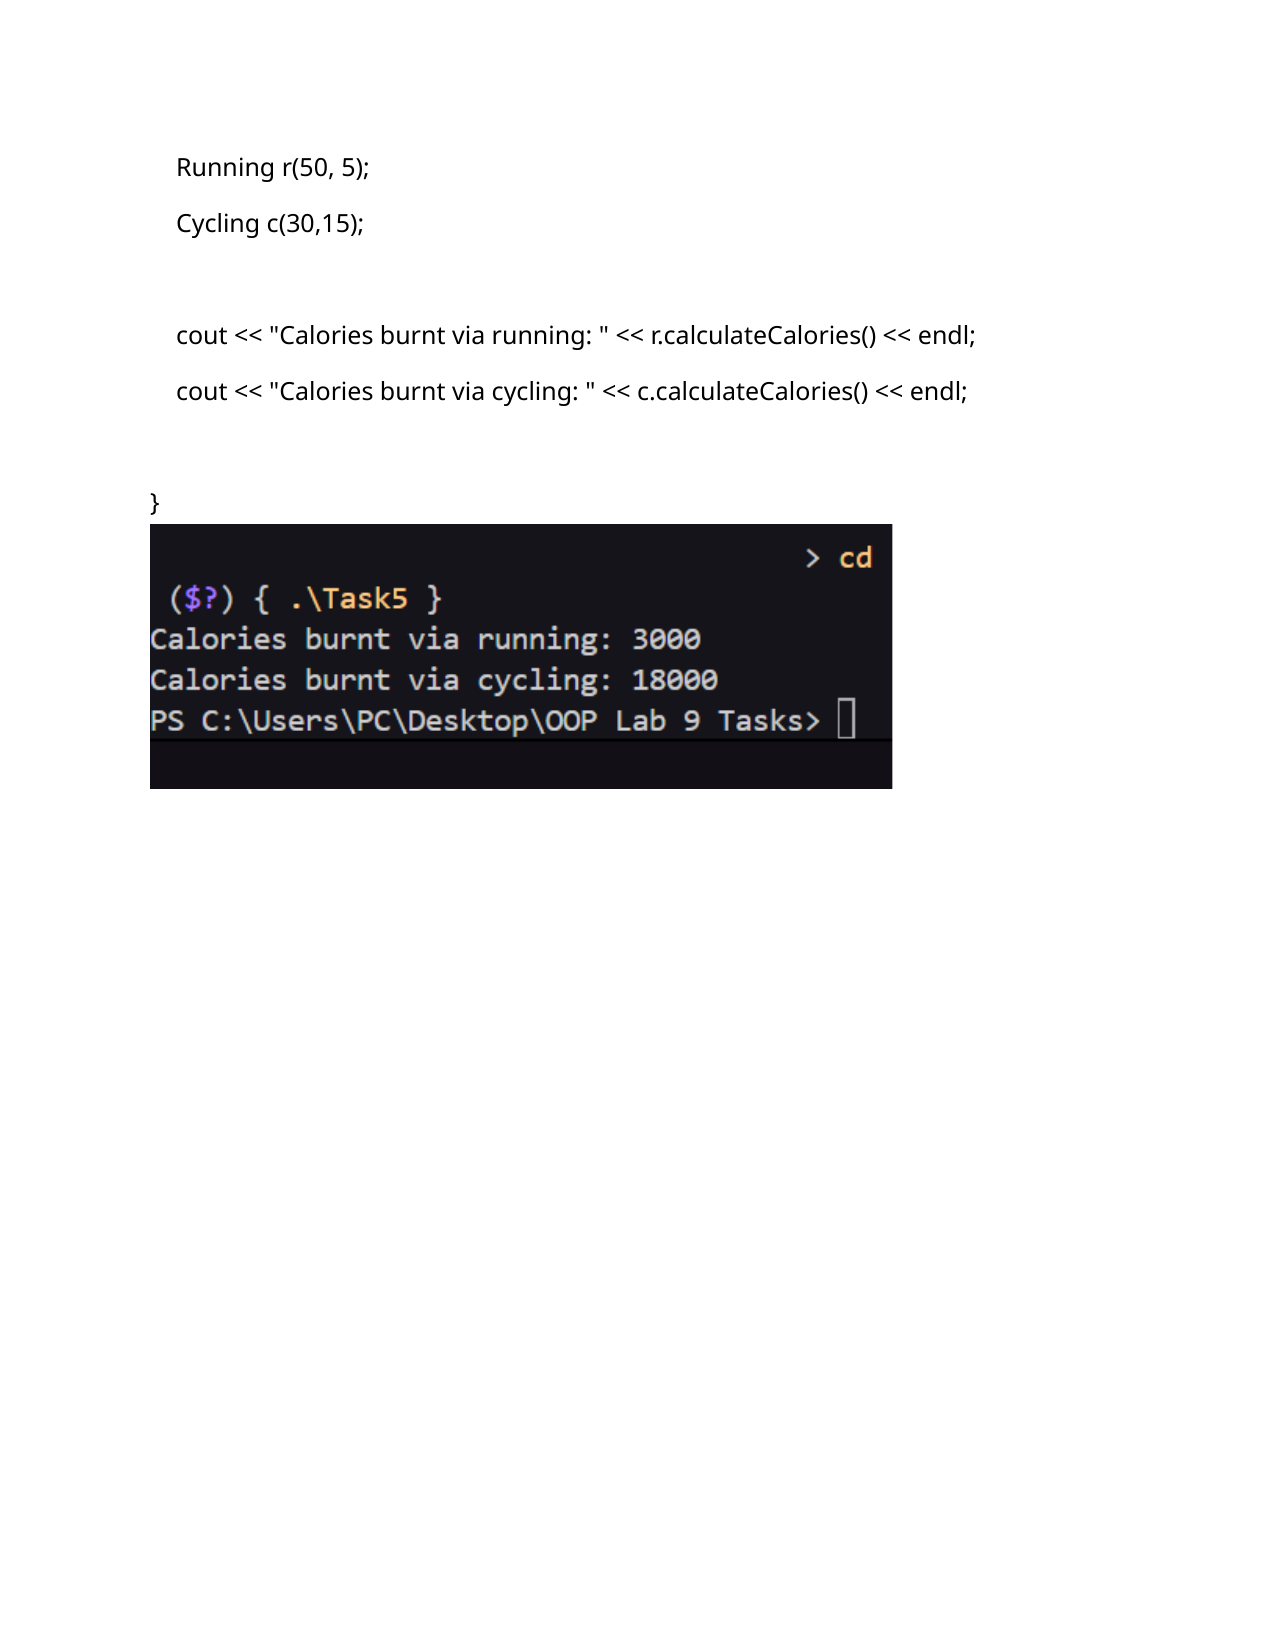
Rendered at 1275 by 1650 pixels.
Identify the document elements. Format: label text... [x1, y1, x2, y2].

text cout << "Calories burnt via cycling: " << c.calculateCalories() << endl; [150, 373, 1125, 407]
text Cycling c(30,15); [150, 206, 1125, 240]
picture [150, 524, 893, 789]
text Running r(50, 5); [150, 150, 1125, 184]
text cout << "Calories burnt via running: " << r.calculateCalories() << endl; [150, 317, 1125, 352]
